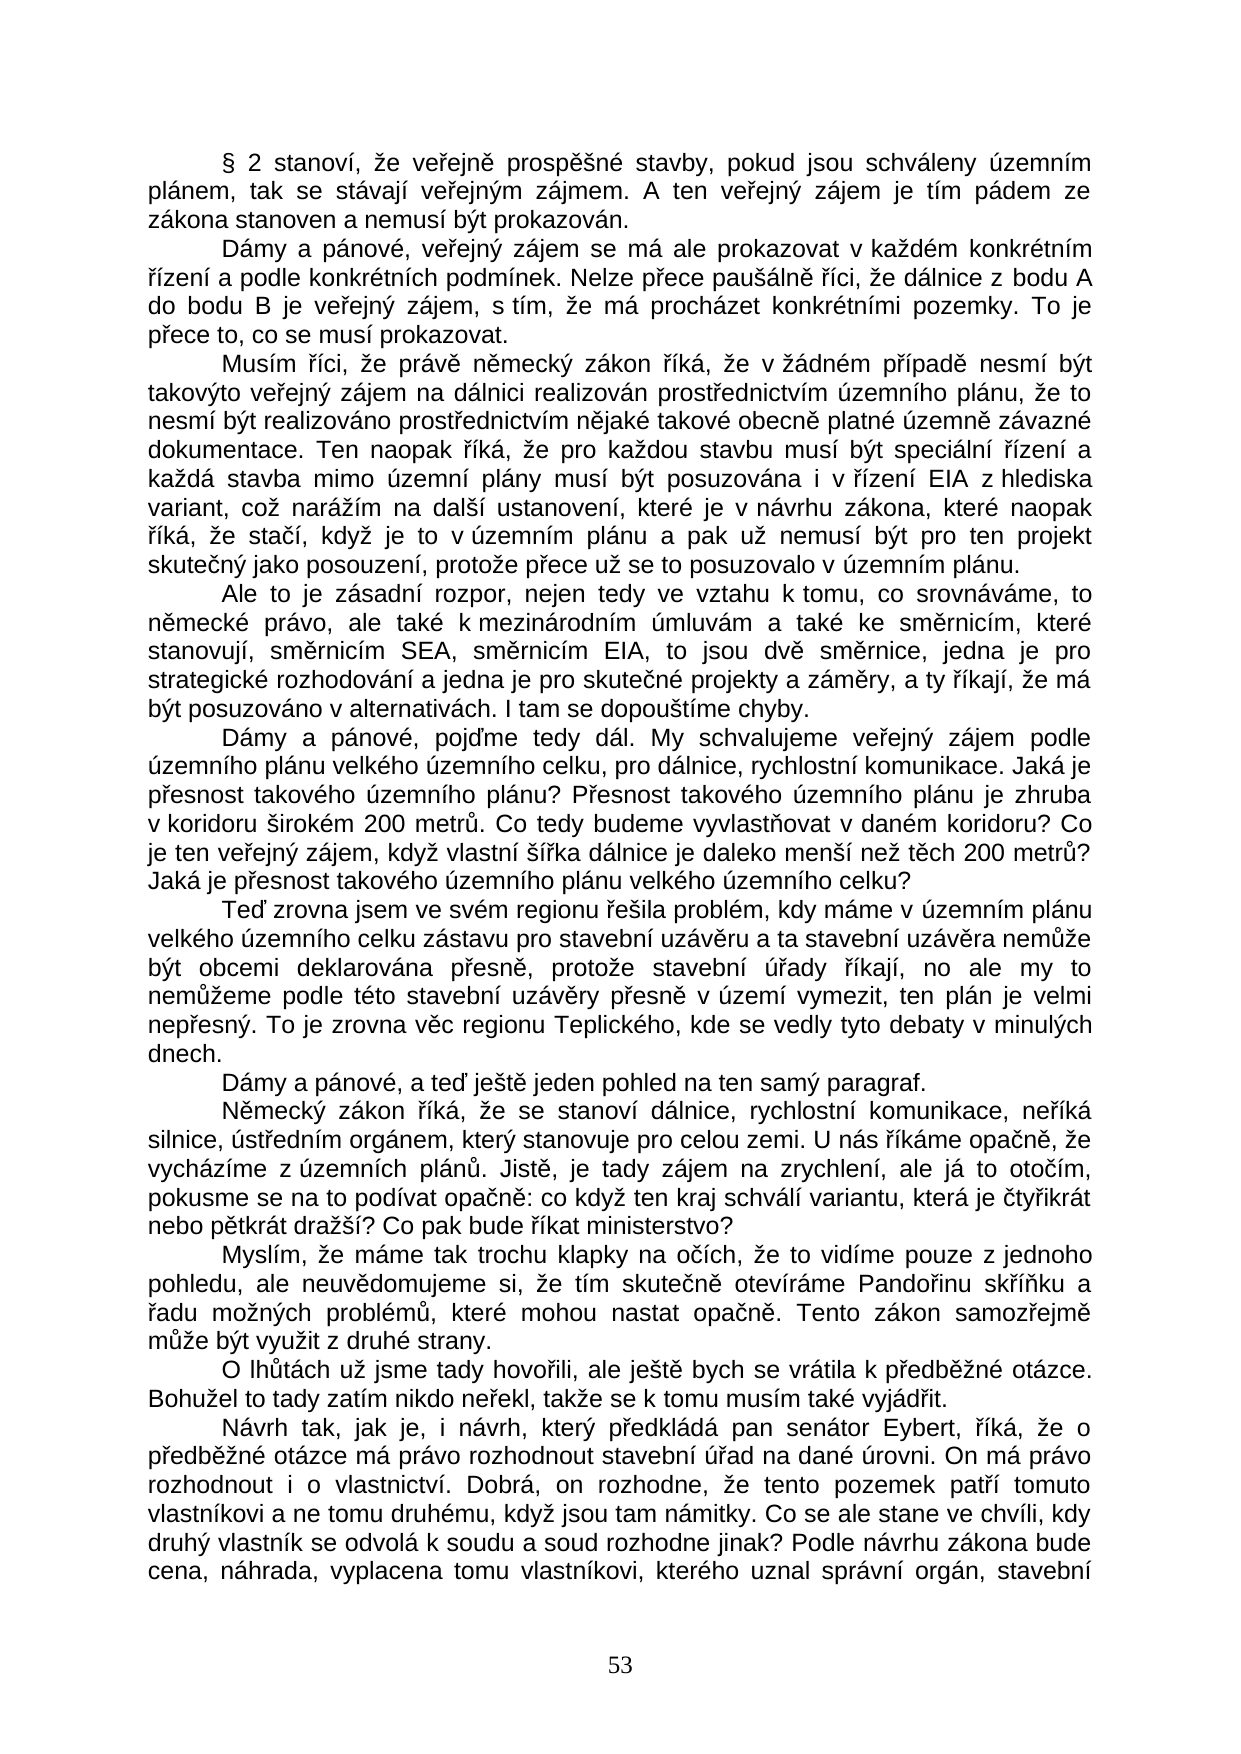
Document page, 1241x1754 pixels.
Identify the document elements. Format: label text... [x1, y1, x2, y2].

text Dámy a pánové, veřejný zájem se má ale prokazovat v každém konkrétním řízení a podle konkrétních podmínek. Nelze přece paušálně říci, že dálnice z bodu A do bodu B je veřejný zájem, s tím, že má procházet konkrétními pozemky. To je přece to, co se musí prokazovat. [148, 234, 1093, 349]
text § 2 stanoví, že veřejně prospěšné stavby, pokud jsou schváleny územním plánem, tak se stávají veřejným zájmem. A ten veřejný zájem je tím pádem ze zákona stanoven a nemusí být prokazován. [148, 148, 1093, 234]
text Německý zákon říká, že se stanoví dálnice, rychlostní komunikace, neříká silnice, ústředním orgánem, který stanovuje pro celou zemi. U nás říkáme opačně, že vycházíme z územních plánů. Jistě, je tady zájem na zrychlení, ale já to otočím, pokusme se na to podívat opačně: co když ten kraj schválí variantu, která je čtyřikrát nebo pětkrát dražší? Co pak bude říkat ministerstvo? [148, 1096, 1093, 1240]
text Teď zrovna jsem ve svém regionu řešila problém, kdy máme v územním plánu velkého územního celku zástavu pro stavební uzávěru a ta stavební uzávěra nemůže být obcemi deklarována přesně, protože stavební úřady říkají, no ale my to nemůžeme podle této stavební uzávěry přesně v území vymezit, ten plán je velmi nepřesný. To je zrovna věc regionu Teplického, kde se vedly tyto debaty v minulých dnech. [148, 895, 1093, 1068]
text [148, 1413, 1093, 1585]
text Ale to je zásadní rozpor, nejen tedy ve vztahu k tomu, co srovnáváme, to německé právo, ale také k mezinárodním úmluvám a také ke směrnicím, které stanovují, směrnicím SEA, směrnicím EIA, to jsou dvě směrnice, jedna je pro strategické rozhodování a jedna je pro skutečné projekty a záměry, a ty říkají, že má být posuzováno v alternativách. I tam se dopouštíme chyby. [148, 579, 1093, 723]
text O lhůtách už jsme tady hovořili, ale ještě bych se vrátila k předběžné otázce. Bohužel to tady zatím nikdo neřekl, takže se k tomu musím také vyjádřit. [148, 1355, 1093, 1413]
text Myslím, že máme tak trochu klapky na očích, že to vidíme pouze z jednoho pohledu, ale neuvědomujeme si, že tím skutečně otevíráme Pandořinu skříňku a řadu možných problémů, které mohou nastat opačně. Tento zákon samozřejmě může být využit z druhé strany. [148, 1240, 1093, 1355]
text Dámy a pánové, pojďme tedy dál. My schvalujeme veřejný zájem podle územního plánu velkého územního celku, pro dálnice, rychlostní komunikace. Jaká je přesnost takového územního plánu? Přesnost takového územního plánu je zhruba v koridoru širokém 200 metrů. Co tedy budeme vyvlastňovat v daném koridoru? Co je ten veřejný zájem, když vlastní šířka dálnice je daleko menší než těch 200 metrů? Jaká je přesnost takového územního plánu velkého územního celku? [148, 723, 1093, 895]
text Musím říci, že právě německý zákon říká, že v žádném případě nesmí být takovýto veřejný zájem na dálnici realizován prostřednictvím územního plánu, že to nesmí být realizováno prostřednictvím nějaké takové obecně platné územně závazné dokumentace. Ten naopak říká, že pro každou stavbu musí být speciální řízení a každá stavba mimo územní plány musí být posuzována i v řízení EIA z hlediska variant, což narážím na další ustanovení, které je v návrhu zákona, které naopak říká, že stačí, když je to v územním plánu a pak už nemusí být pro ten projekt skutečný jako posouzení, protože přece už se to posuzovalo v územním plánu. [148, 349, 1093, 579]
text Dámy a pánové, a teď ještě jeden pohled na ten samý paragraf. [148, 1068, 1093, 1096]
